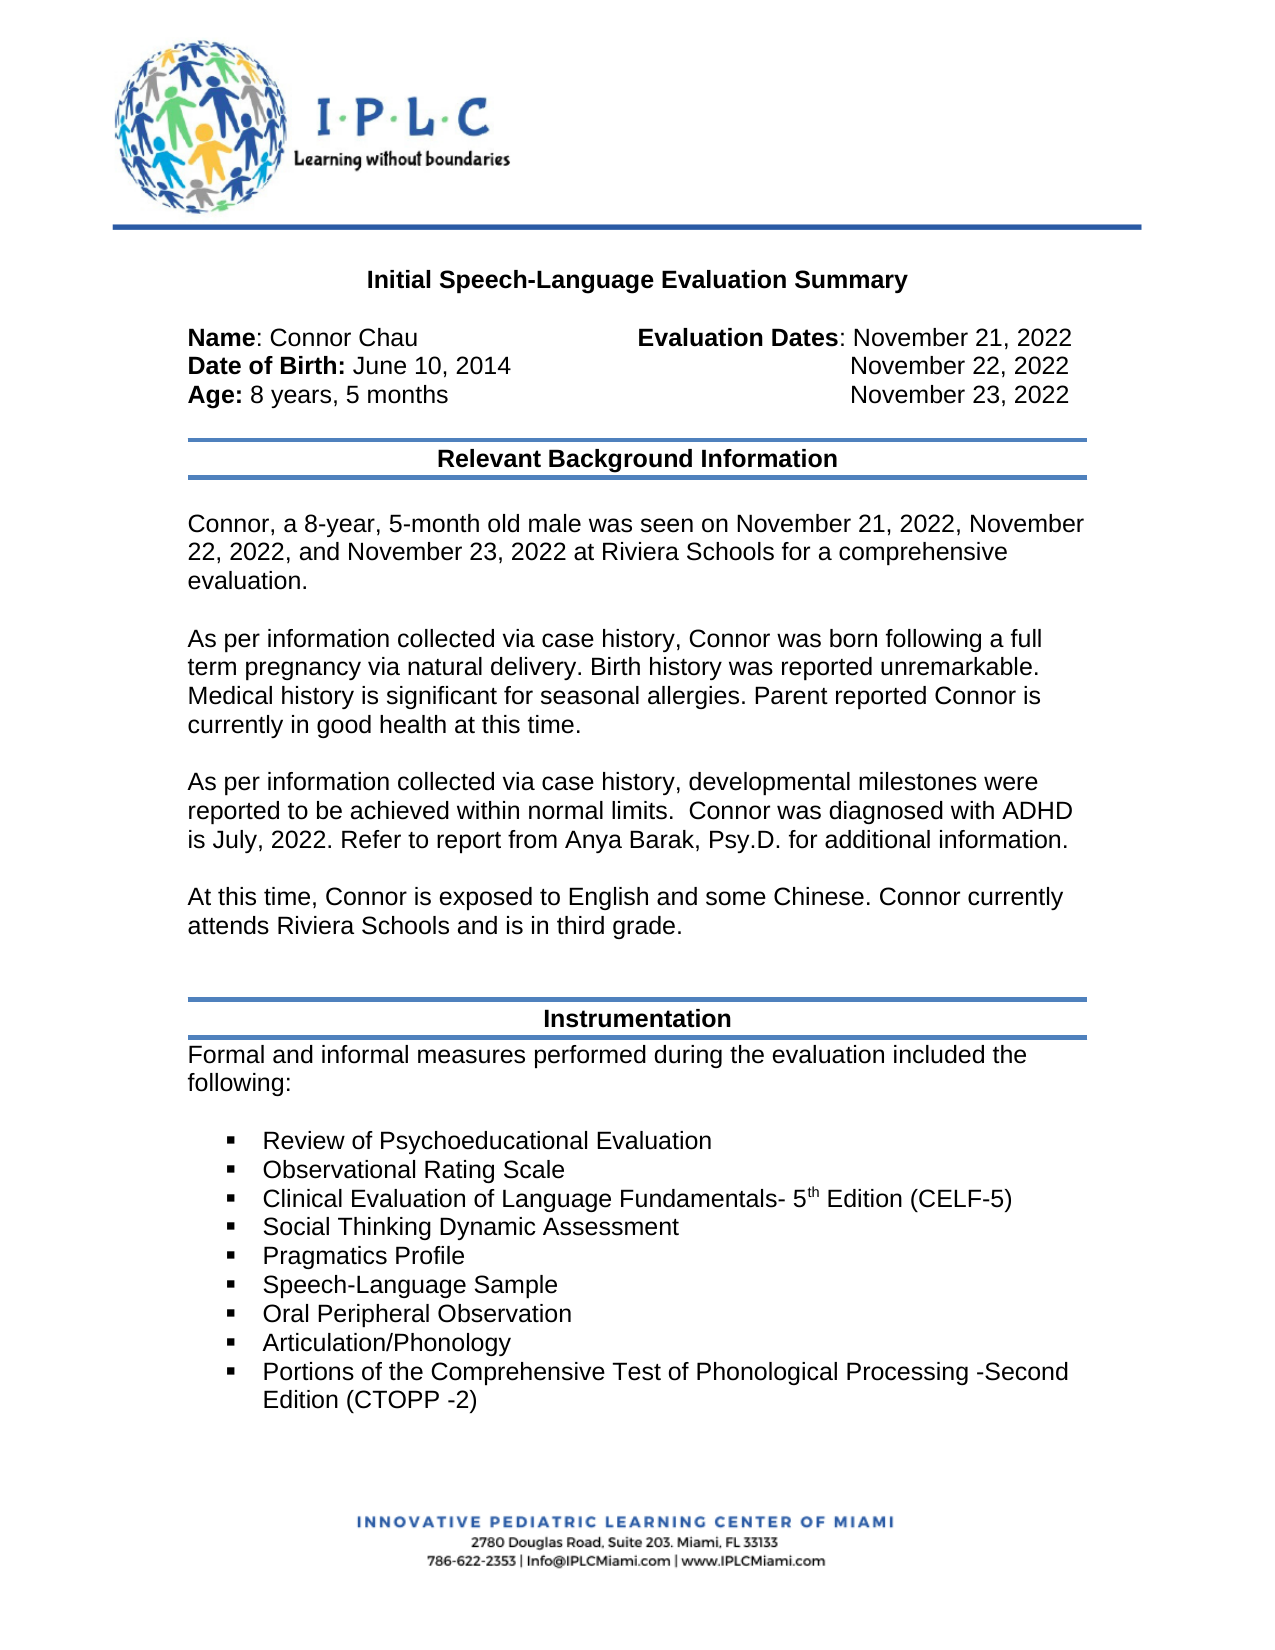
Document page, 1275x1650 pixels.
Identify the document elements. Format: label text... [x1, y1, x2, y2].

picture [347, 1500, 928, 1582]
text Relevant Background Information [187, 439, 1087, 480]
text Name: Connor Chau Evaluation Dates: November 21, 2022 [187, 322, 1087, 351]
text Date of Birth: June 10, 2014 November 22, 2022 [187, 351, 1087, 380]
text Formal and informal measures performed during the evaluation included the following: [187, 1039, 1087, 1097]
text Initial Speech-Language Evaluation Summary [187, 265, 1087, 294]
list Oral Peripheral Observation [225, 1299, 1087, 1328]
list Observational Rating Scale [225, 1155, 1087, 1183]
list Portions of the Comprehensive Test of Phonological Processing -Second Edition (CTOPP -2) [225, 1357, 1087, 1414]
text As per information collected via case history, developmental milestones were reported to be achieved within normal limits. Connor was diagnosed with ADHD is July, 2022. Refer to report from Anya Barak, Psy.D. for additional information. [187, 767, 1087, 853]
text As per information collected via case history, Connor was born following a full term pregnancy via natural delivery. Birth history was reported unremarkable. Medical history is significant for seasonal allergies. Parent reported Connor is currently in good health at this time. [187, 623, 1087, 738]
list Clinical Evaluation of Language Fundamentals- 5th Edition (CELF-5) [225, 1183, 1087, 1212]
text At this time, Connor is exposed to English and some Chinese. Connor currently attends Riviera Schools and is in third grade. [187, 882, 1087, 940]
text Age: 8 years, 5 months November 23, 2022 [187, 380, 1087, 409]
text Connor, a 8-year, 5-month old male was seen on November 21, 2022, November 22, 2022, and November 23, 2022 at Riviera Schools for a comprehensive evaluation. [187, 508, 1087, 595]
list Pragmatics Profile [225, 1241, 1087, 1270]
list Review of Psychoeducational Evaluation [225, 1126, 1087, 1155]
picture [75, 37, 1175, 244]
list Speech-Language Sample [225, 1270, 1087, 1299]
list Social Thinking Dynamic Assessment [225, 1212, 1087, 1241]
list Articulation/Phonology [225, 1328, 1087, 1357]
text Instrumentation [187, 998, 1087, 1039]
